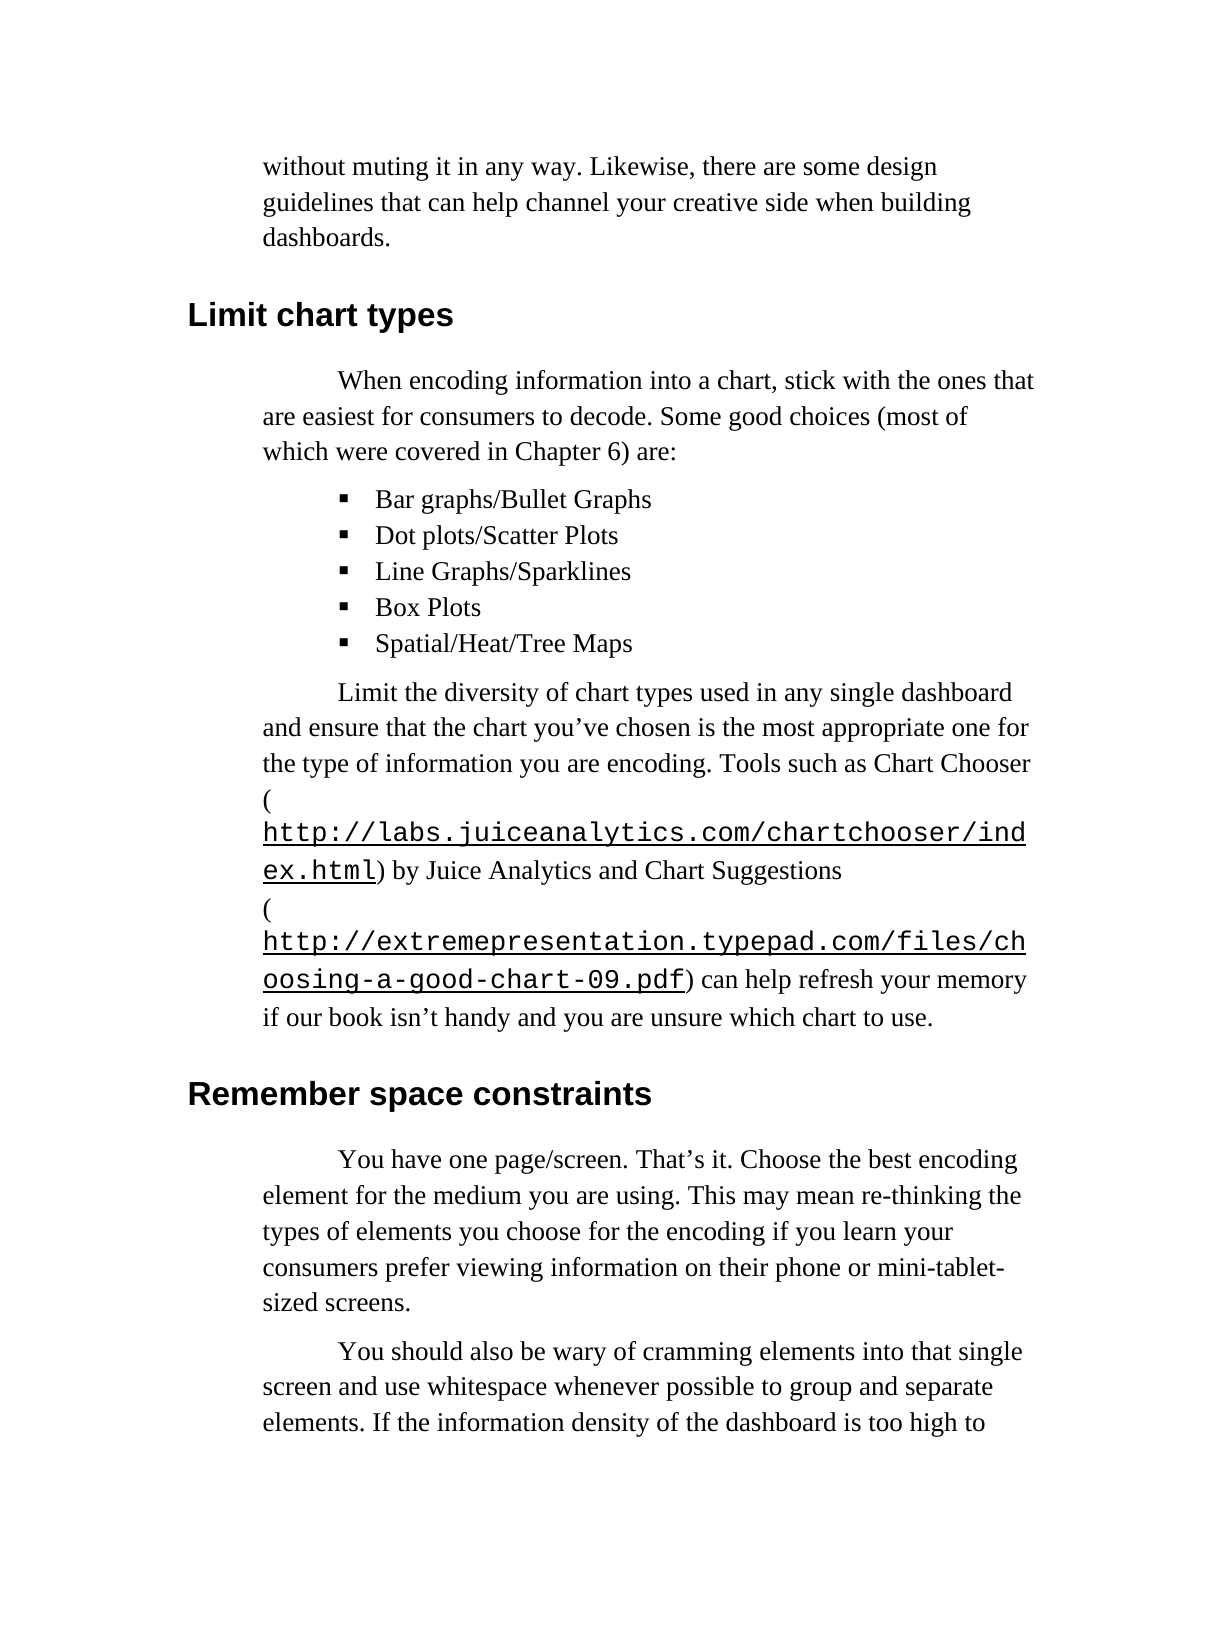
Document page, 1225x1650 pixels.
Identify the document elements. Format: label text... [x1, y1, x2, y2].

text Limit chart types [187, 295, 1037, 333]
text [262, 150, 1037, 253]
list Spatial/Heat/Tree Maps [337, 627, 1037, 658]
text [262, 1334, 1037, 1437]
text You have one page/screen. That’s it. Choose the best encoding element for the medium you are using. This may mean re-thinking the types of elements you choose for the encoding if you learn your consumers prefer viewing information on their phone or mini-tablet-sized screens. [262, 1143, 1037, 1317]
list Box Plots [337, 591, 1037, 623]
text Limit the diversity of chart types used in any single dashboard and ensure that the chart you’ve chosen is the most appropriate one for the type of information you are encoding. Tools such as Chart Chooser (http://labs.juiceanalytics.com/chartchooser/index.html) by Juice Analytics and Chart Suggestions (http://extremepresentation.typepad.com/files/choosing-a-good-chart-09.pdf) can help refresh your memory if our book isn’t handy and you are unsure which chart to use. [262, 676, 1037, 1032]
text When encoding information into a chart, stick with the ones that are easiest for consumers to decode. Some good choices (most of which were covered in Chapter 6) are: [262, 364, 1037, 466]
text Remember space constraints [187, 1074, 1037, 1113]
list Bar graphs/Bullet Graphs [337, 483, 1037, 515]
list Dot plots/Scatter Plots [337, 519, 1037, 551]
list Line Graphs/Sparklines [337, 555, 1037, 587]
